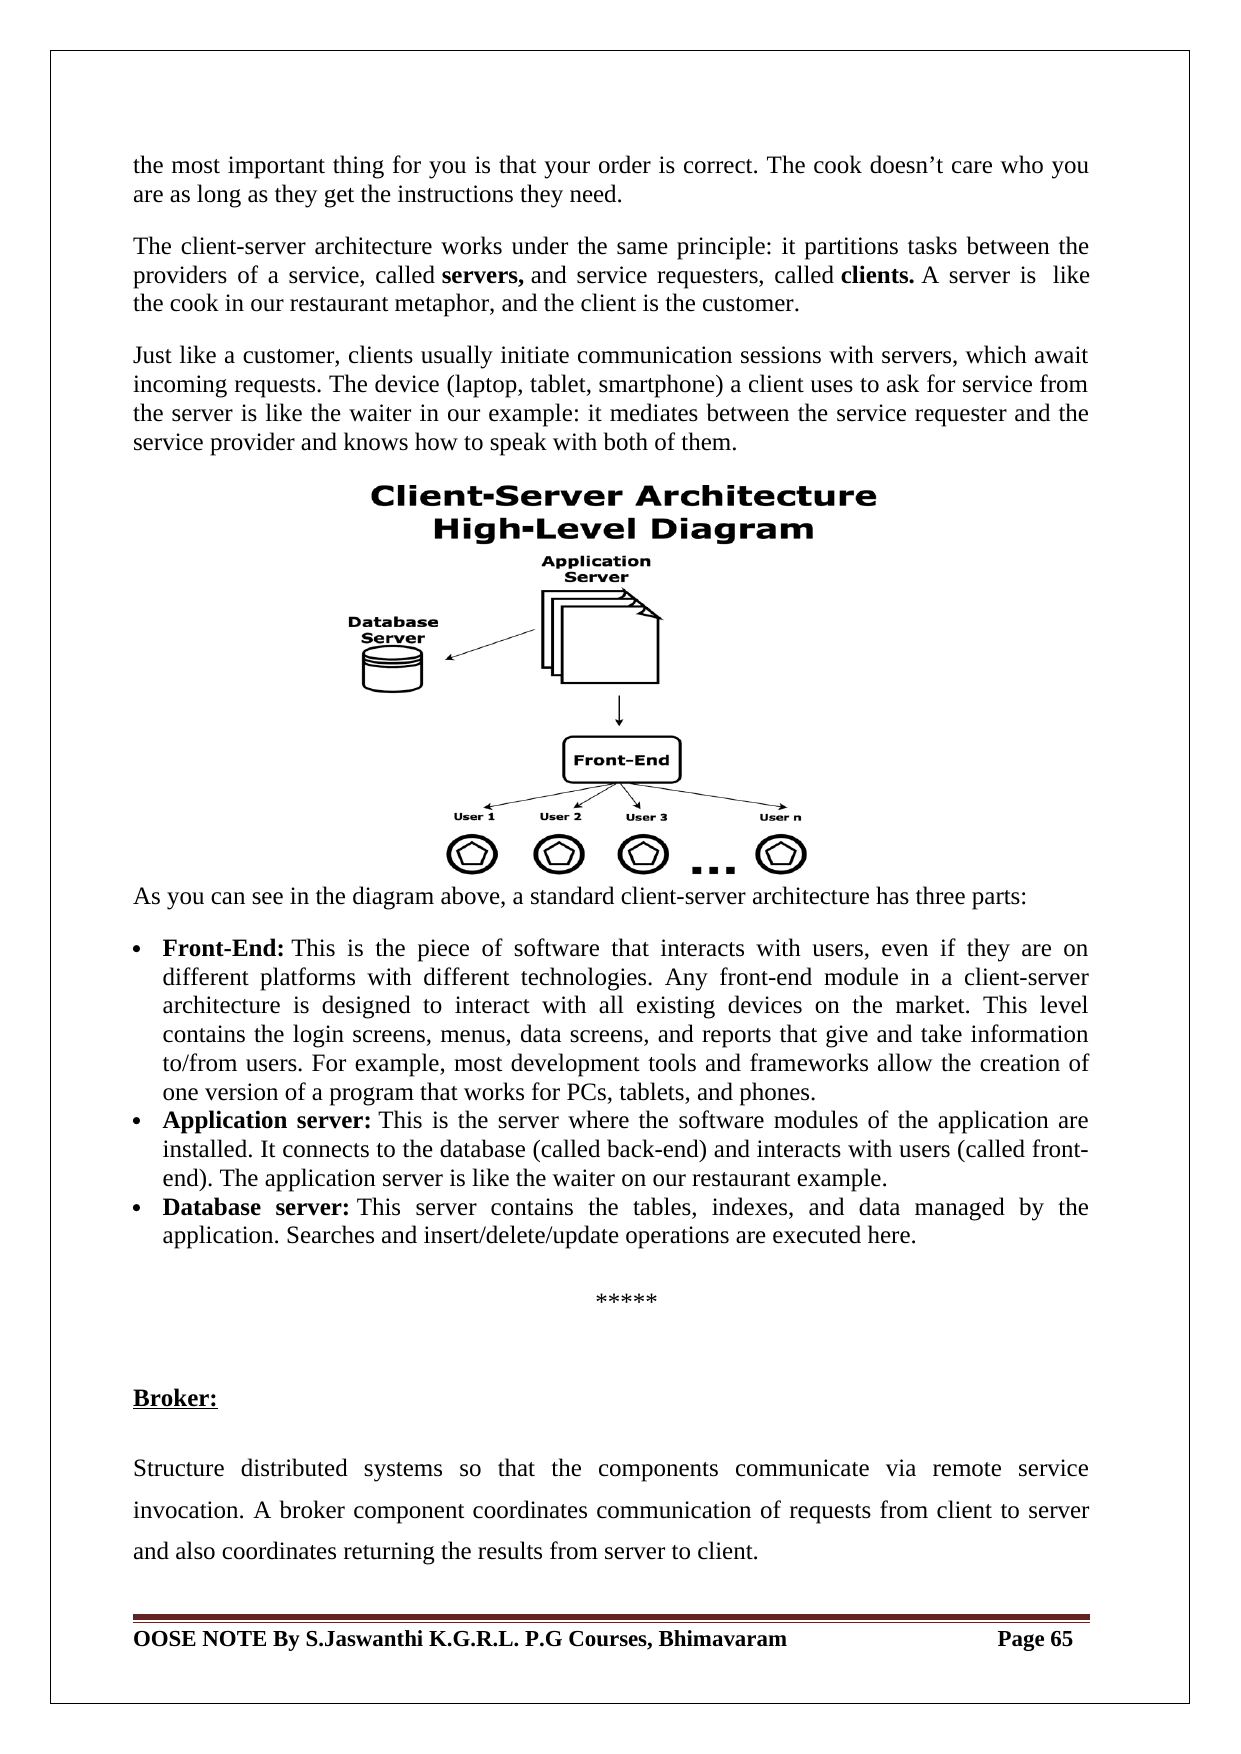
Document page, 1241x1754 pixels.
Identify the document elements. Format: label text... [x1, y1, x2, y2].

list Application server: This is the server where the software modules of the application are installed. It connects to the database (called back-end) and interacts with users (called front-end). The application server is like the waiter on our restaurant example. [133, 1106, 1090, 1192]
text Just like a customer, clients usually initiate communication sessions with servers, which await incoming requests. The device (laptop, tablet, smartphone) a client uses to ask for service from the server is like the waiter in our example: it mediates between the service requester and the service provider and knows how to speak with both of them. [133, 341, 1090, 456]
list Front-End: This is the piece of software that interacts with users, even if they are on different platforms with different technologies. Any front-end module in a client-server architecture is designed to interact with all existing devices on the market. This level contains the login screens, menus, data screens, and reports that give and take information to/from users. For example, most development tools and frameworks allow the creation of one version of a program that works for PCs, tablets, and phones. [133, 933, 1090, 1106]
text Structure distributed systems so that the components communicate via remote service invocation. A broker component coordinates communication of requests from client to server and also coordinates returning the results from server to client. [133, 1441, 1090, 1565]
text ***** [162, 1287, 1090, 1316]
picture [338, 479, 885, 881]
text As you can see in the diagram above, a standard client-server architecture has three parts: [133, 881, 1090, 909]
text Broker: [133, 1383, 1090, 1412]
text The client-server architecture works under the same principle: it partitions tasks between the providers of a service, called servers, and service requesters, called clients. A server is like the cook in our restaurant metaphor, and the client is the customer. [133, 231, 1090, 317]
list Database server: This server contains the tables, indexes, and data managed by the application. Searches and insert/delete/update operations are executed here. [133, 1192, 1090, 1249]
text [133, 150, 1090, 207]
